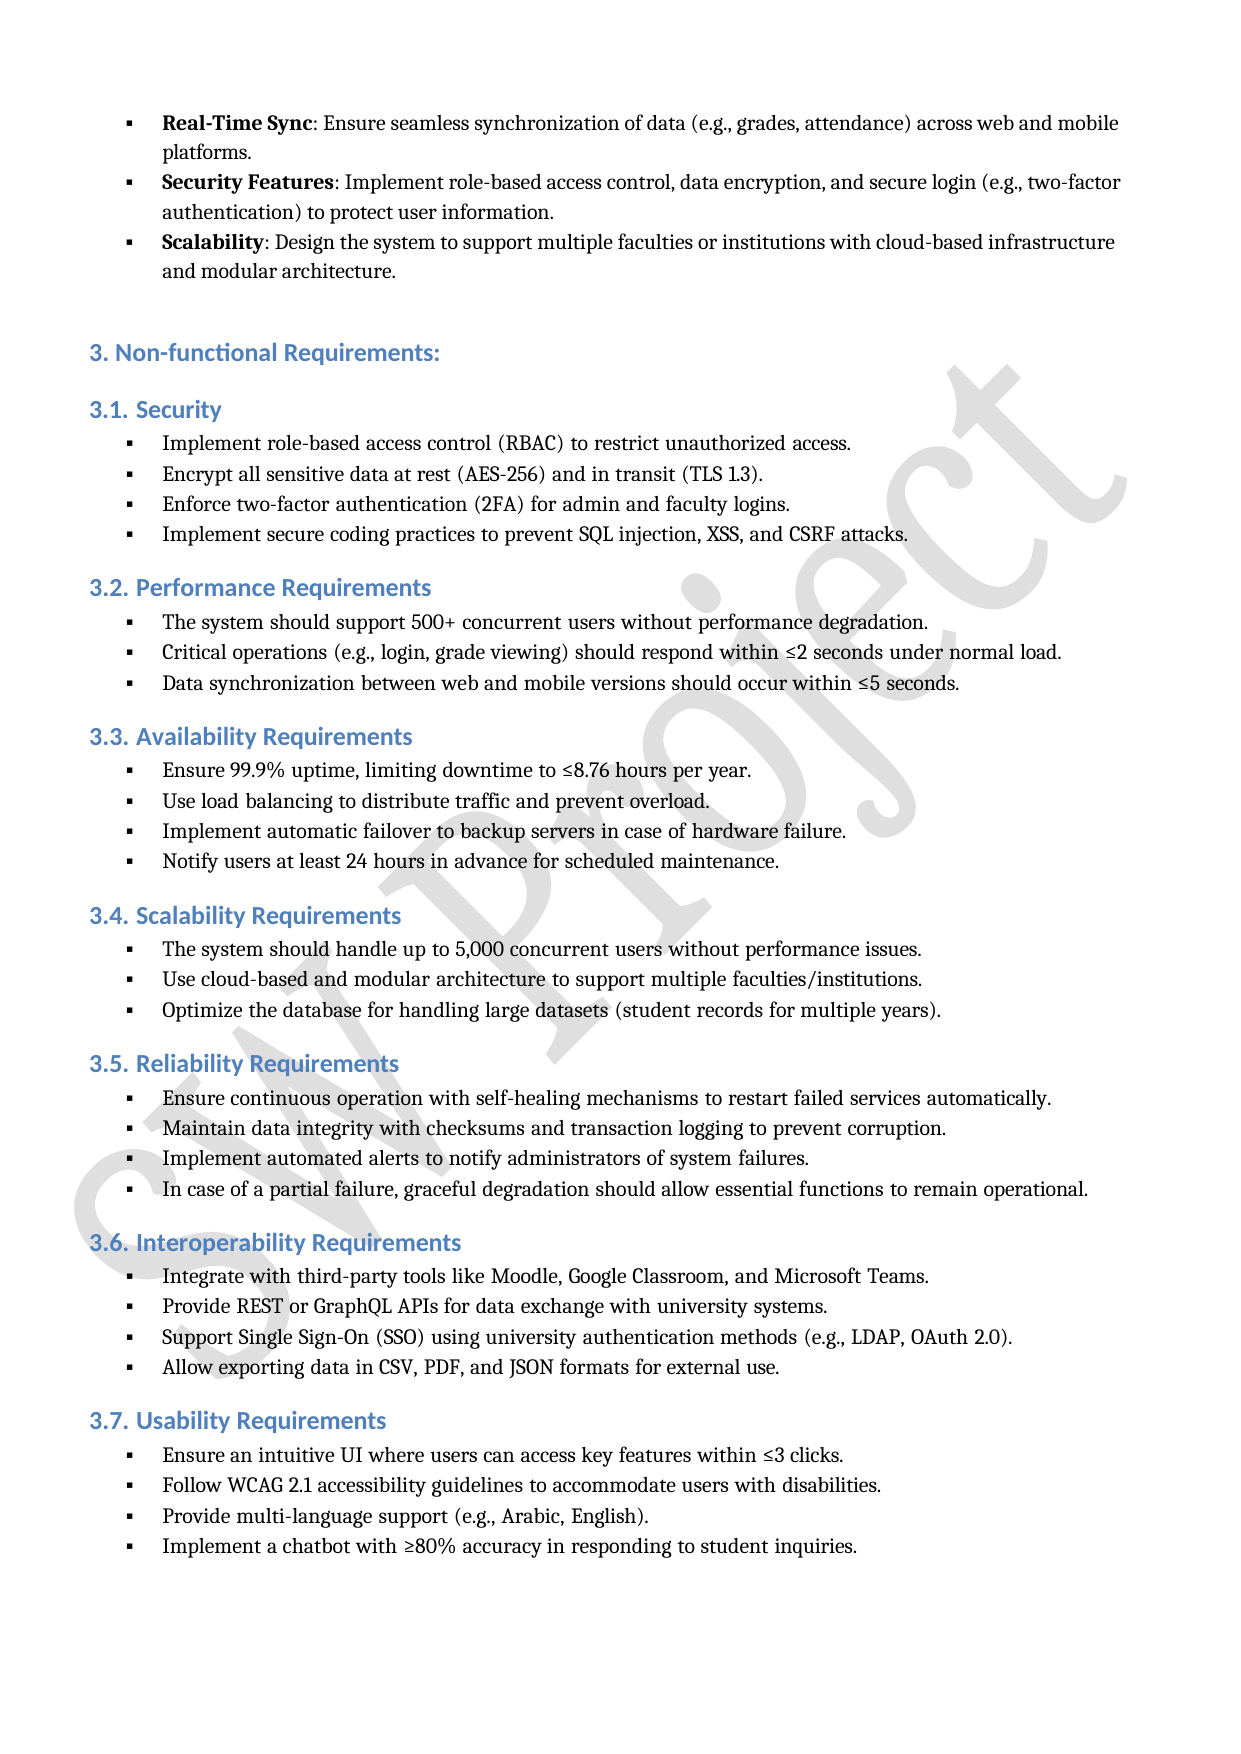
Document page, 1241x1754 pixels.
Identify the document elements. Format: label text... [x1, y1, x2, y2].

subtitle Interoperability Requirements [89, 1226, 1165, 1258]
subtitle Performance Requirements [89, 572, 1165, 603]
list Implement automatic failover to backup servers in case of hardware failure. [126, 818, 1165, 844]
list Security [89, 393, 1165, 425]
subtitle Reliability Requirements [89, 1047, 1165, 1079]
list Use load balancing to distribute traffic and prevent overload. [126, 788, 1165, 814]
list Data synchronization between web and mobile versions should occur within ≤5 seconds. [126, 670, 1165, 696]
list Ensure an intuitive UI where users can access key features within ≤3 clicks. [126, 1442, 1165, 1468]
subtitle Non-functional Requirements: [89, 336, 1165, 367]
subtitle Availability Requirements [89, 720, 1165, 752]
list Ensure continuous operation with self-healing mechanisms to restart failed services automatically. [126, 1084, 1165, 1110]
list Encrypt all sensitive data at rest (AES-256) and in transit (TLS 1.3). [126, 461, 1165, 487]
list Notify users at least 24 hours in advance for scheduled maintenance. [126, 848, 1165, 874]
list Implement automated alerts to notify administrators of system failures. [126, 1145, 1165, 1171]
list Critical operations (e.g., login, grade viewing) should respond within ≤2 seconds under normal load. [126, 639, 1165, 665]
list Use cloud-based and modular architecture to support multiple faculties/institutions. [126, 966, 1165, 992]
list Provide REST or GraphQL APIs for data exchange with university systems. [126, 1293, 1165, 1319]
list Security Features: Implement role-based access control, data encryption, and secure login (e.g., two-factor authentication) to protect user information. [125, 169, 1150, 224]
list The system should support 500+ concurrent users without performance degradation. [126, 609, 1165, 635]
list Allow exporting data in CSV, PDF, and JSON formats for external use. [126, 1354, 1165, 1380]
list Scalability: Design the system to support multiple faculties or institutions with cloud-based infrastructure and modular architecture. [125, 229, 1143, 284]
list Follow WCAG 2.1 accessibility guidelines to accommodate users with disabilities. [126, 1472, 1165, 1498]
list In case of a partial failure, graceful degradation should allow essential functions to remain operational. [126, 1176, 1165, 1201]
list Integrate with third-party tools like Moodle, Google Classroom, and Microsoft Teams. [126, 1263, 1165, 1289]
list The system should handle up to 5,000 concurrent users without performance issues. [126, 936, 1165, 962]
subtitle Scalability Requirements [89, 899, 1165, 931]
list Real-Time Sync: Ensure seamless synchronization of data (e.g., grades, attendance) across web and mobile platforms. [125, 110, 1151, 165]
list Implement a chatbot with ≥80% accuracy in responding to student inquiries. [126, 1533, 1165, 1559]
list Optimize the database for handling large datasets (student records for multiple years). [126, 997, 1165, 1023]
list Support Single Sign-On (SSO) using university authentication methods (e.g., LDAP, OAuth 2.0). [126, 1324, 1165, 1350]
list Maintain data integrity with checksums and transaction logging to prevent corruption. [126, 1115, 1165, 1141]
list Enforce two-factor authentication (2FA) for admin and faculty logins. [126, 491, 1165, 517]
list Implement secure coding practices to prevent SQL injection, XSS, and CSRF attacks. [126, 521, 1165, 547]
list Provide multi-language support (e.g., Arabic, English). [126, 1503, 1165, 1528]
list Ensure 99.9% uptime, limiting downtime to ≤8.76 hours per year. [126, 757, 1165, 783]
list Implement role-based access control (RBAC) to restrict unauthorized access. [126, 430, 1165, 456]
subtitle Usability Requirements [89, 1404, 1165, 1436]
